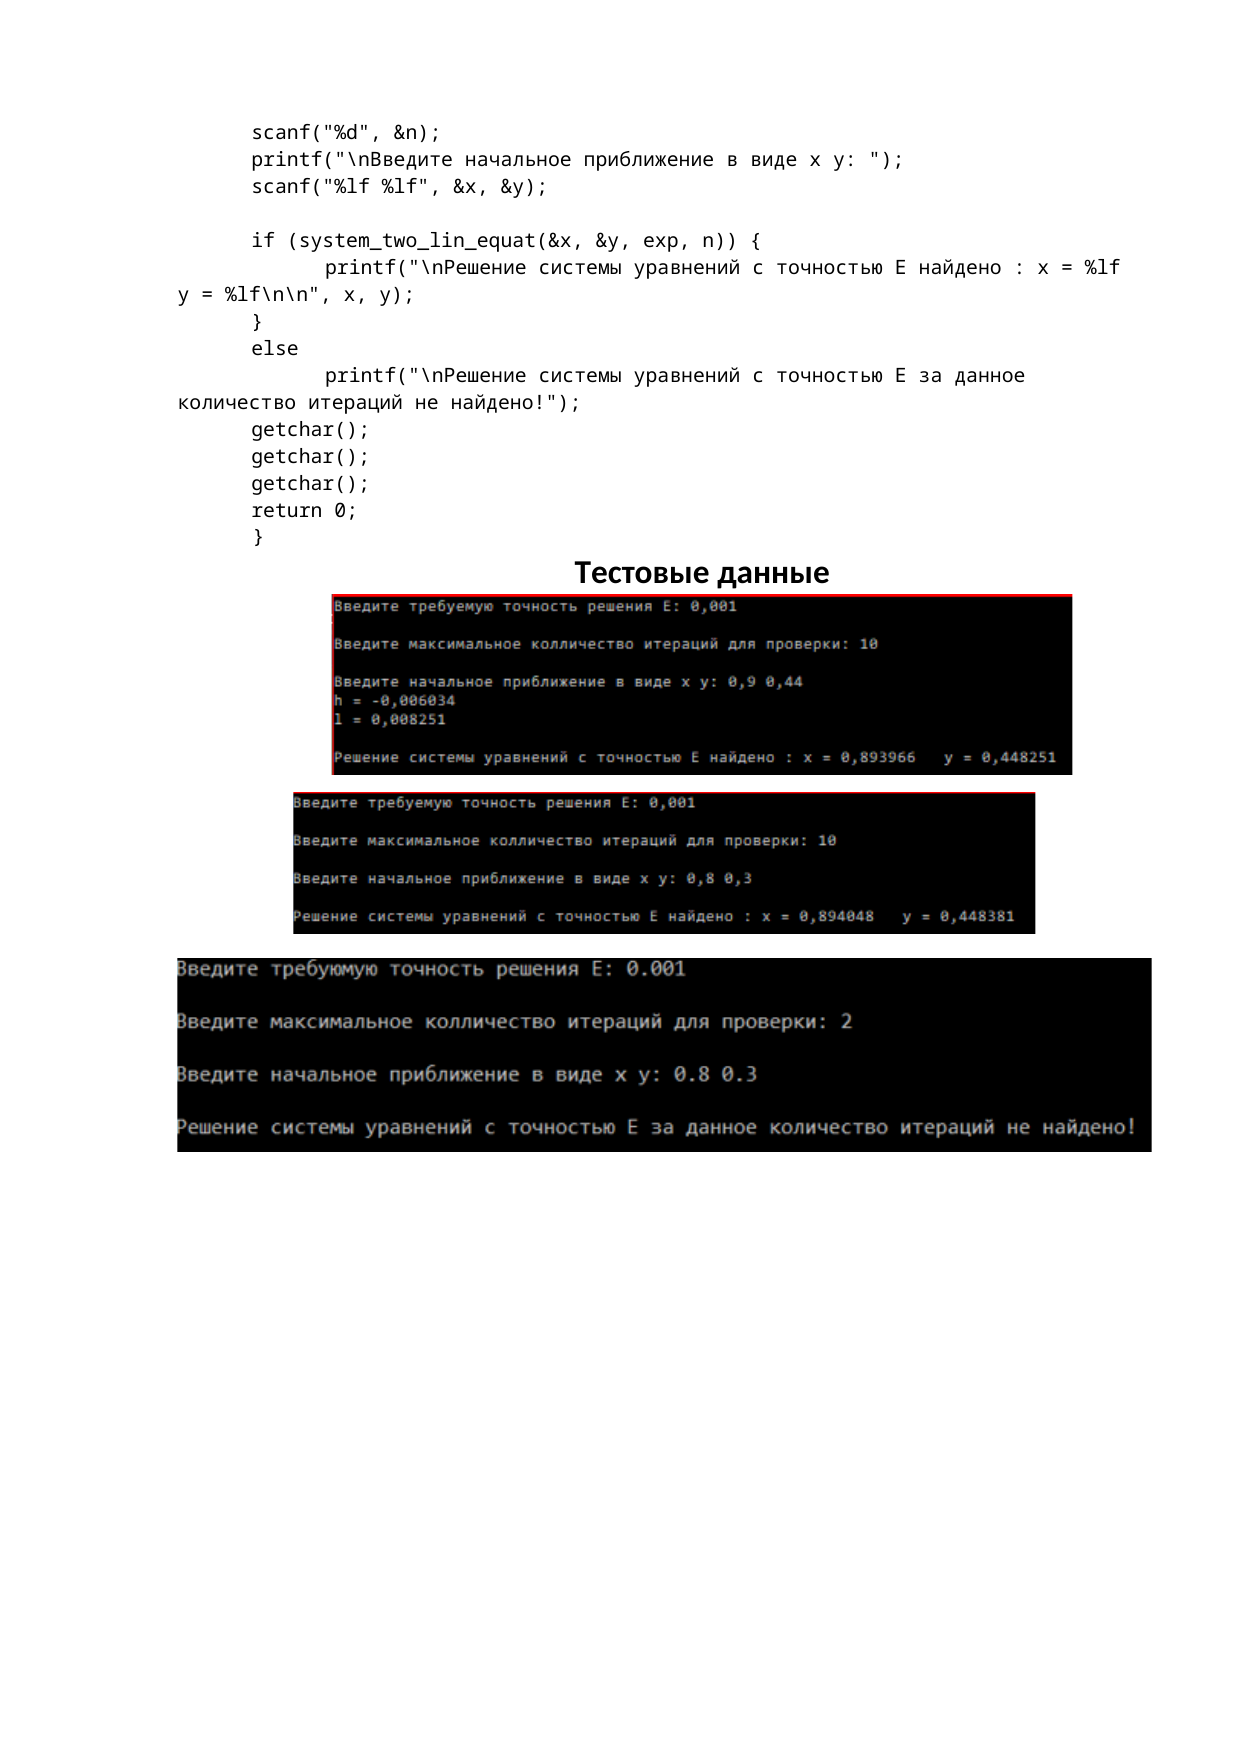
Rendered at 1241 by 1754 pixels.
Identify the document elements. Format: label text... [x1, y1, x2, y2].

list } [252, 523, 1152, 550]
text getchar(); [177, 469, 1152, 496]
text scanf("%d", &n); [177, 118, 1152, 145]
list Тестовые данные [252, 551, 1152, 592]
text printf("\nВведите начальное приближение в виде х у: "); [177, 145, 1152, 172]
text scanf("%lf %lf", &x, &y); [177, 172, 1152, 199]
text } [177, 307, 1152, 334]
picture [331, 594, 1073, 775]
text if (system_two_lin_equat(&x, &y, exp, n)) { [177, 226, 1152, 253]
text else [177, 334, 1152, 361]
text getchar(); [177, 415, 1152, 442]
text printf("\nРешение системы уравнений с точностью Е за данное количество итераций не найдено!"); [177, 361, 1152, 415]
picture [177, 958, 1152, 1152]
text return 0; [177, 496, 1152, 523]
text getchar(); [177, 442, 1152, 469]
text printf("\nРешение системы уравнений с точностью Е найдено : x = %lf y = %lf\n\n", x, y); [177, 253, 1152, 307]
picture [293, 792, 1036, 934]
